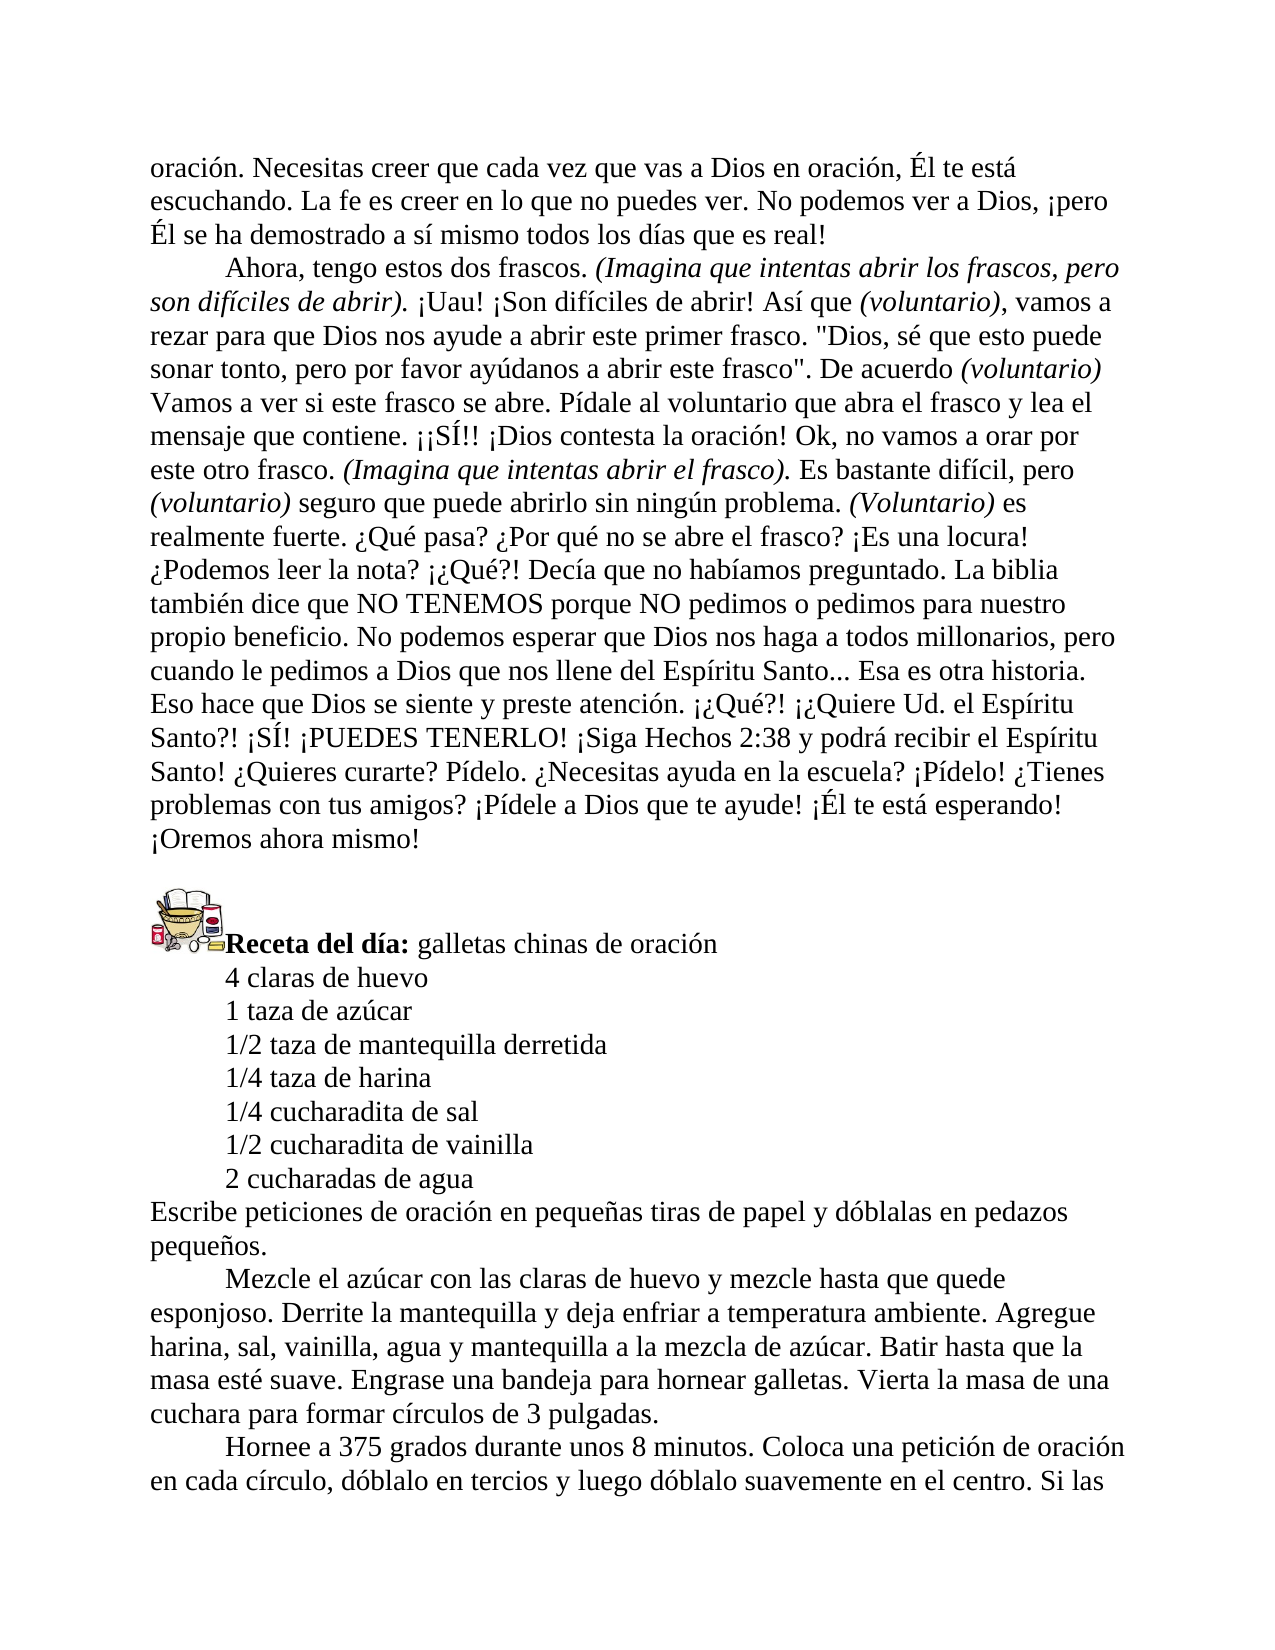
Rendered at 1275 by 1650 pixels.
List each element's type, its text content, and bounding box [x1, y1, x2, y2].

picture [150, 887, 226, 954]
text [150, 150, 1125, 251]
text Mezcle el azúcar con las claras de huevo y mezcle hasta que quede esponjoso. Derrite la mantequilla y deja enfriar a temperatura ambiente. Agregue harina, sal, vainilla, agua y mantequilla a la mezcla de azúcar. Batir hasta que la masa esté suave. Engrase una bandeja para hornear galletas. Vierta la masa de una cuchara para formar círculos de 3 pulgadas. [150, 1262, 1125, 1429]
text 1/4 cucharadita de sal [150, 1094, 1125, 1127]
text 1/2 taza de mantequilla derretida [150, 1027, 1125, 1060]
text 1/4 taza de harina [225, 1060, 1125, 1094]
text Escribe peticiones de oración en pequeñas tiras de papel y dóblalas en pedazos pequeños. [150, 1194, 1125, 1262]
text 2 cucharadas de agua [150, 1161, 1125, 1194]
text 1/2 cucharadita de vainilla [150, 1127, 1125, 1161]
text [150, 1429, 1125, 1496]
text 4 claras de huevo [150, 960, 1125, 993]
text Ahora, tengo estos dos frascos. (Imagina que intentas abrir los frascos, pero son difíciles de abrir). ¡Uau! ¡Son difíciles de abrir! Así que (voluntario), vamos a rezar para que Dios nos ayude a abrir este primer frasco. "Dios, sé que esto puede sonar tonto, pero por favor ayúdanos a abrir este frasco". De acuerdo (voluntario) Vamos a ver si este frasco se abre. Pídale al voluntario que abra el frasco y lea el mensaje que contiene. ¡¡SÍ!! ¡Dios contesta la oración! Ok, no vamos a orar por este otro frasco. (Imagina que intentas abrir el frasco). Es bastante difícil, pero (voluntario) seguro que puede abrirlo sin ningún problema. (Voluntario) es realmente fuerte. ¿Qué pasa? ¿Por qué no se abre el frasco? ¡Es una locura! ¿Podemos leer la nota? ¡¿Qué?! Decía que no habíamos preguntado. La biblia también dice que NO TENEMOS porque NO pedimos o pedimos para nuestro propio beneficio. No podemos esperar que Dios nos haga a todos millonarios, pero cuando le pedimos a Dios que nos llene del Espíritu Santo... Esa es otra historia. Eso hace que Dios se siente y preste atención. ¡¿Qué?! ¡¿Quiere Ud. el Espíritu Santo?! ¡SÍ! ¡PUEDES TENERLO! ¡Siga Hechos 2:38 y podrá recibir el Espíritu Santo! ¿Quieres curarte? Pídelo. ¿Necesitas ayuda en la escuela? ¡Pídelo! ¿Tienes problemas con tus amigos? ¡Pídele a Dios que te ayude! ¡Él te está esperando! ¡Oremos ahora mismo! [150, 251, 1125, 854]
text 1 taza de azúcar [150, 993, 1125, 1027]
text Receta del día: galletas chinas de oración [150, 888, 1125, 960]
